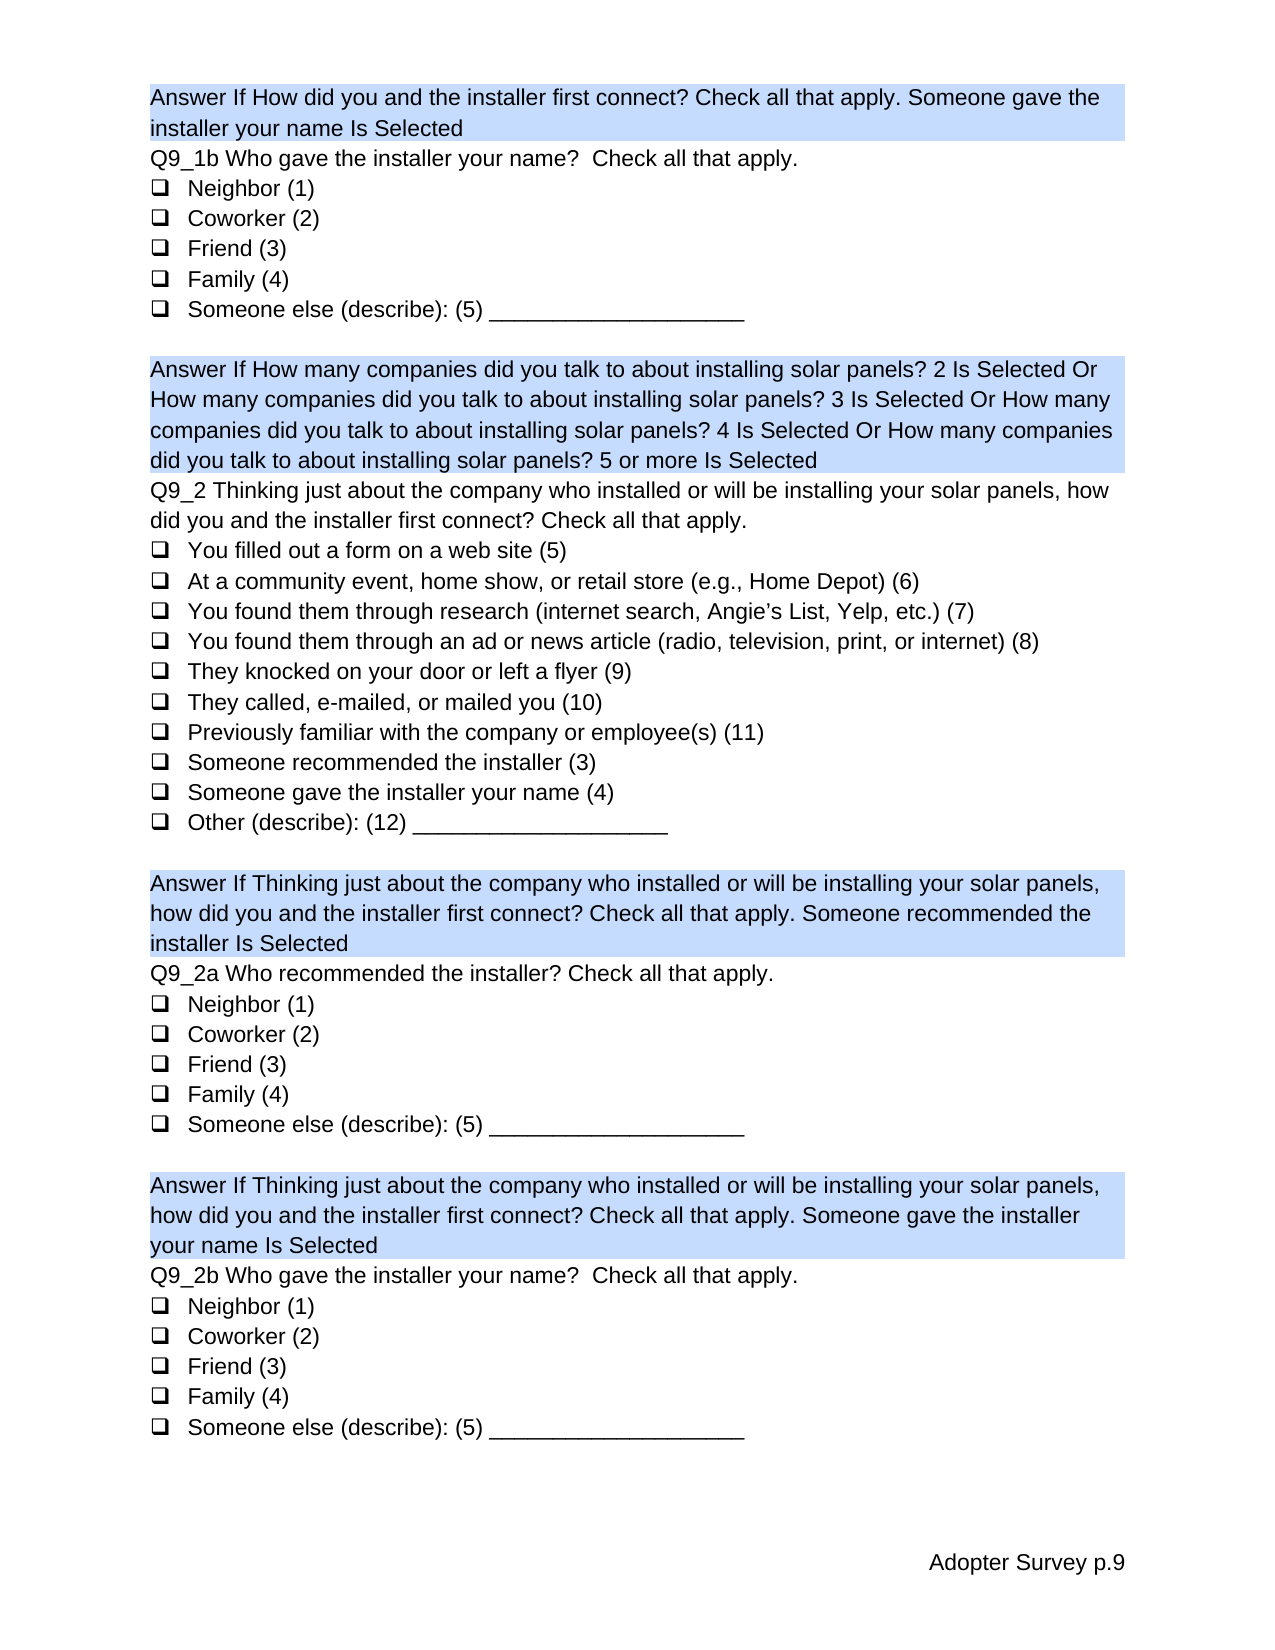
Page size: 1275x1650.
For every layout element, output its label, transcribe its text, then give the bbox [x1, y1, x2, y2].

list You found them through research (internet search, Angie’s List, Yelp, etc.) (7) [150, 598, 1125, 624]
list Friend (3) [150, 1051, 1125, 1077]
text Answer If Thinking just about the company who installed or will be installing your solar panels, how did you and the installer first connect? Check all that apply. Someone gave the installer your name Is Selected [150, 1172, 1125, 1259]
list Previously familiar with the company or employee(s) (11) [150, 719, 1125, 745]
list Family (4) [150, 1081, 1125, 1108]
list Family (4) [150, 1383, 1125, 1410]
list Friend (3) [150, 1353, 1125, 1379]
list Neighbor (1) [150, 991, 1125, 1017]
list Someone else (describe): (5) ____________________ [150, 296, 1125, 322]
list They knocked on your door or left a flyer (9) [150, 658, 1125, 685]
text Q9_2a Who recommended the installer? Check all that apply. [150, 960, 1125, 987]
text Answer If How many companies did you talk to about installing solar panels? 2 Is Selected Or How many companies did you talk to about installing solar panels? 3 Is Selected Or How many companies did you talk to about installing solar panels? 4 Is Selected Or How many companies did you talk to about installing solar panels? 5 or more Is Selected [150, 356, 1125, 473]
list At a community event, home show, or retail store (e.g., Home Depot) (6) [150, 568, 1125, 594]
list Someone else (describe): (5) ____________________ [150, 1413, 1125, 1440]
list Neighbor (1) [150, 175, 1125, 201]
list Someone recommended the installer (3) [150, 749, 1125, 775]
list Someone gave the installer your name (4) [150, 779, 1125, 806]
list Other (describe): (12) ____________________ [150, 809, 1125, 836]
list You filled out a form on a web site (5) [150, 537, 1125, 564]
text Q9_1b Who gave the installer your name? Check all that apply. [150, 145, 1125, 171]
list Neighbor (1) [150, 1293, 1125, 1319]
text Q9_2 Thinking just about the company who installed or will be installing your solar panels, how did you and the installer first connect? Check all that apply. [150, 477, 1125, 534]
list Coworker (2) [150, 1021, 1125, 1047]
list Friend (3) [150, 235, 1125, 262]
text Answer If Thinking just about the company who installed or will be installing your solar panels, how did you and the installer first connect? Check all that apply. Someone recommended the installer Is Selected [150, 870, 1125, 957]
list You found them through an ad or news article (radio, television, print, or internet) (8) [150, 628, 1125, 654]
list Coworker (2) [150, 205, 1125, 232]
list They called, e-mailed, or mailed you (10) [150, 688, 1125, 715]
list Coworker (2) [150, 1323, 1125, 1349]
text Q9_2b Who gave the installer your name? Check all that apply. [150, 1262, 1125, 1289]
list Family (4) [150, 266, 1125, 292]
list Someone else (describe): (5) ____________________ [150, 1111, 1125, 1138]
text Answer If How did you and the installer first connect? Check all that apply. Someone gave the installer your name Is Selected [150, 84, 1125, 141]
